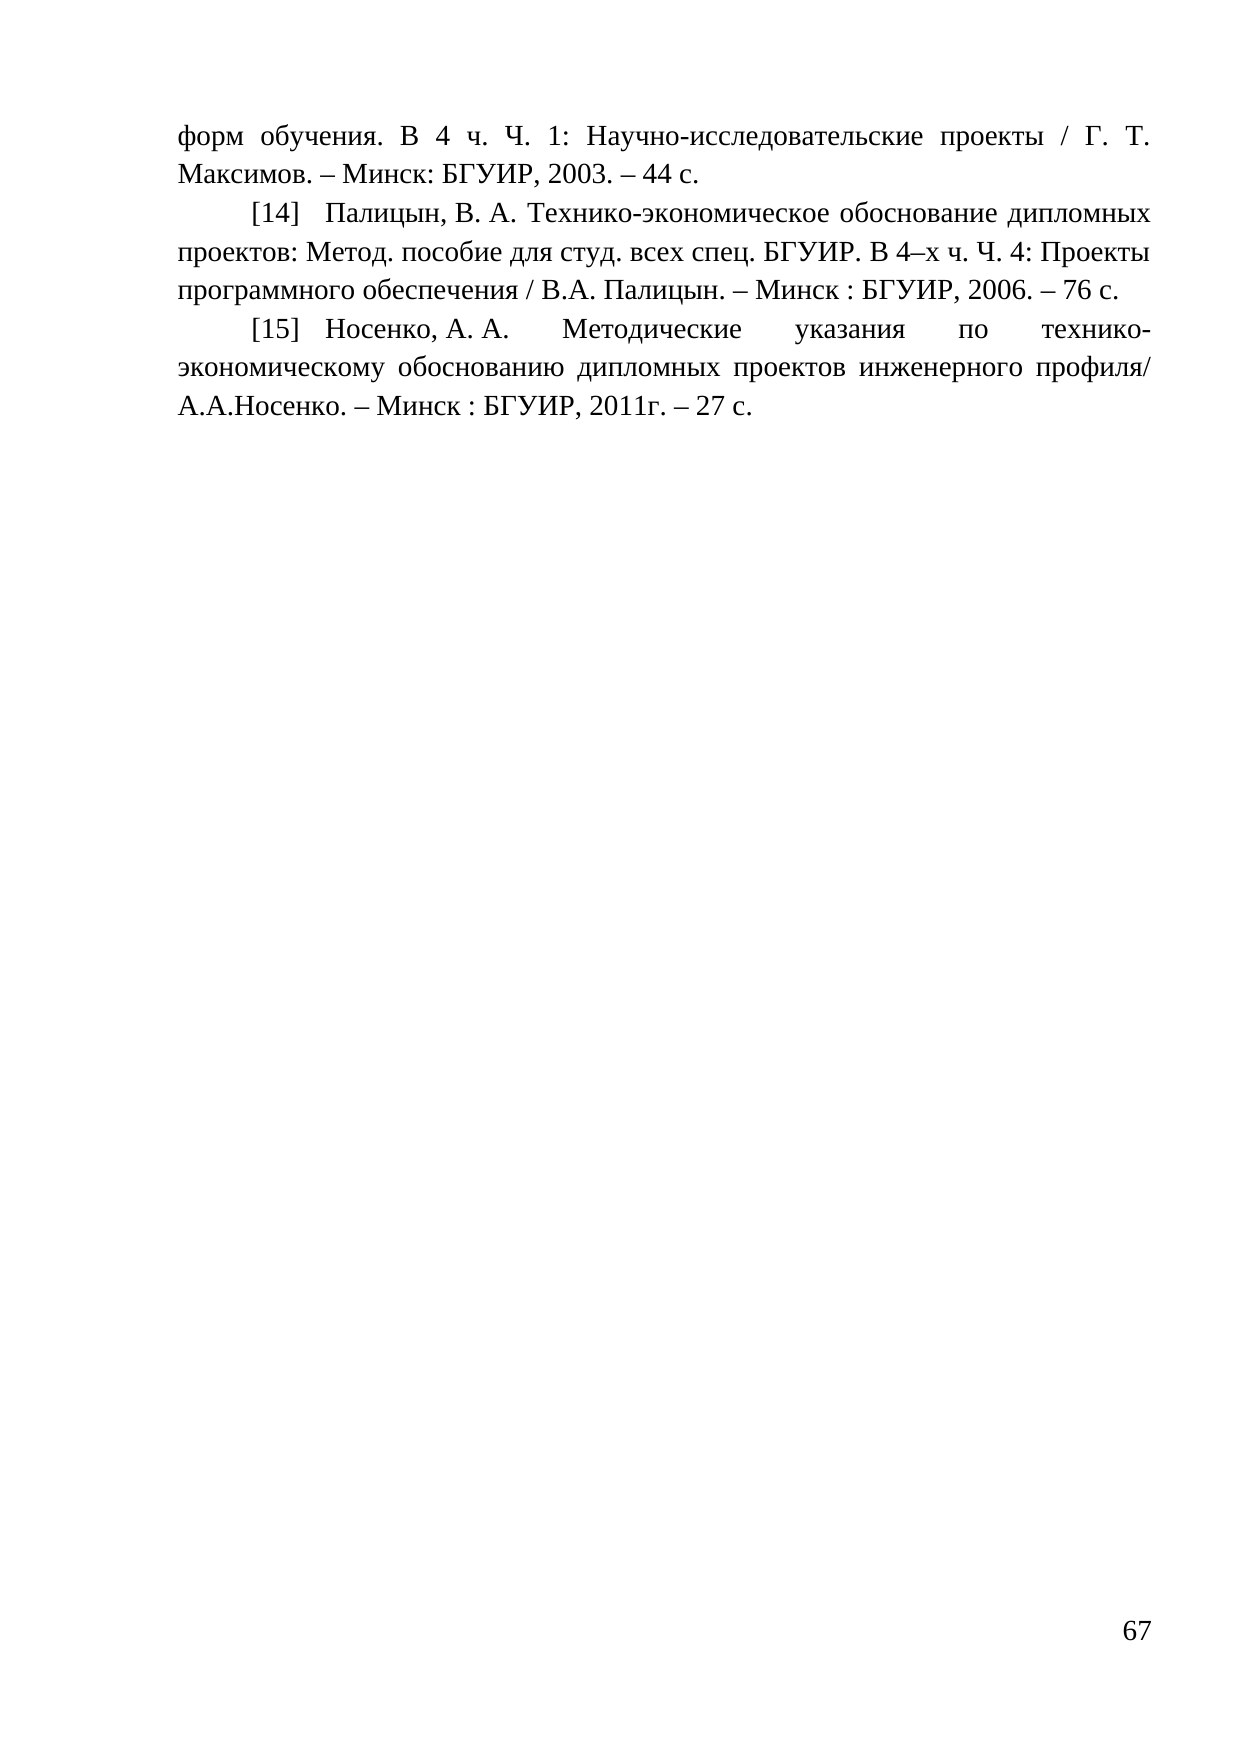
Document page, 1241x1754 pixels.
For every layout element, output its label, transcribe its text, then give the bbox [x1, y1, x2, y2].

list Носенко, А. А. Методические указания по технико-экономическому обоснованию дипломных проектов инженерного профиля/ А.А.Носенко. – Минск : БГУИР, 2011г. – 27 c. [177, 311, 1152, 421]
list Палицын, В. А. Технико-экономическое обоснование дипломных проектов: Метод. пособие для студ. всех спец. БГУИР. В 4–х ч. Ч. 4: Проекты программного обеспечения / В.А. Палицын. – Минск : БГУИР, 2006. – 76 с. [177, 195, 1152, 306]
